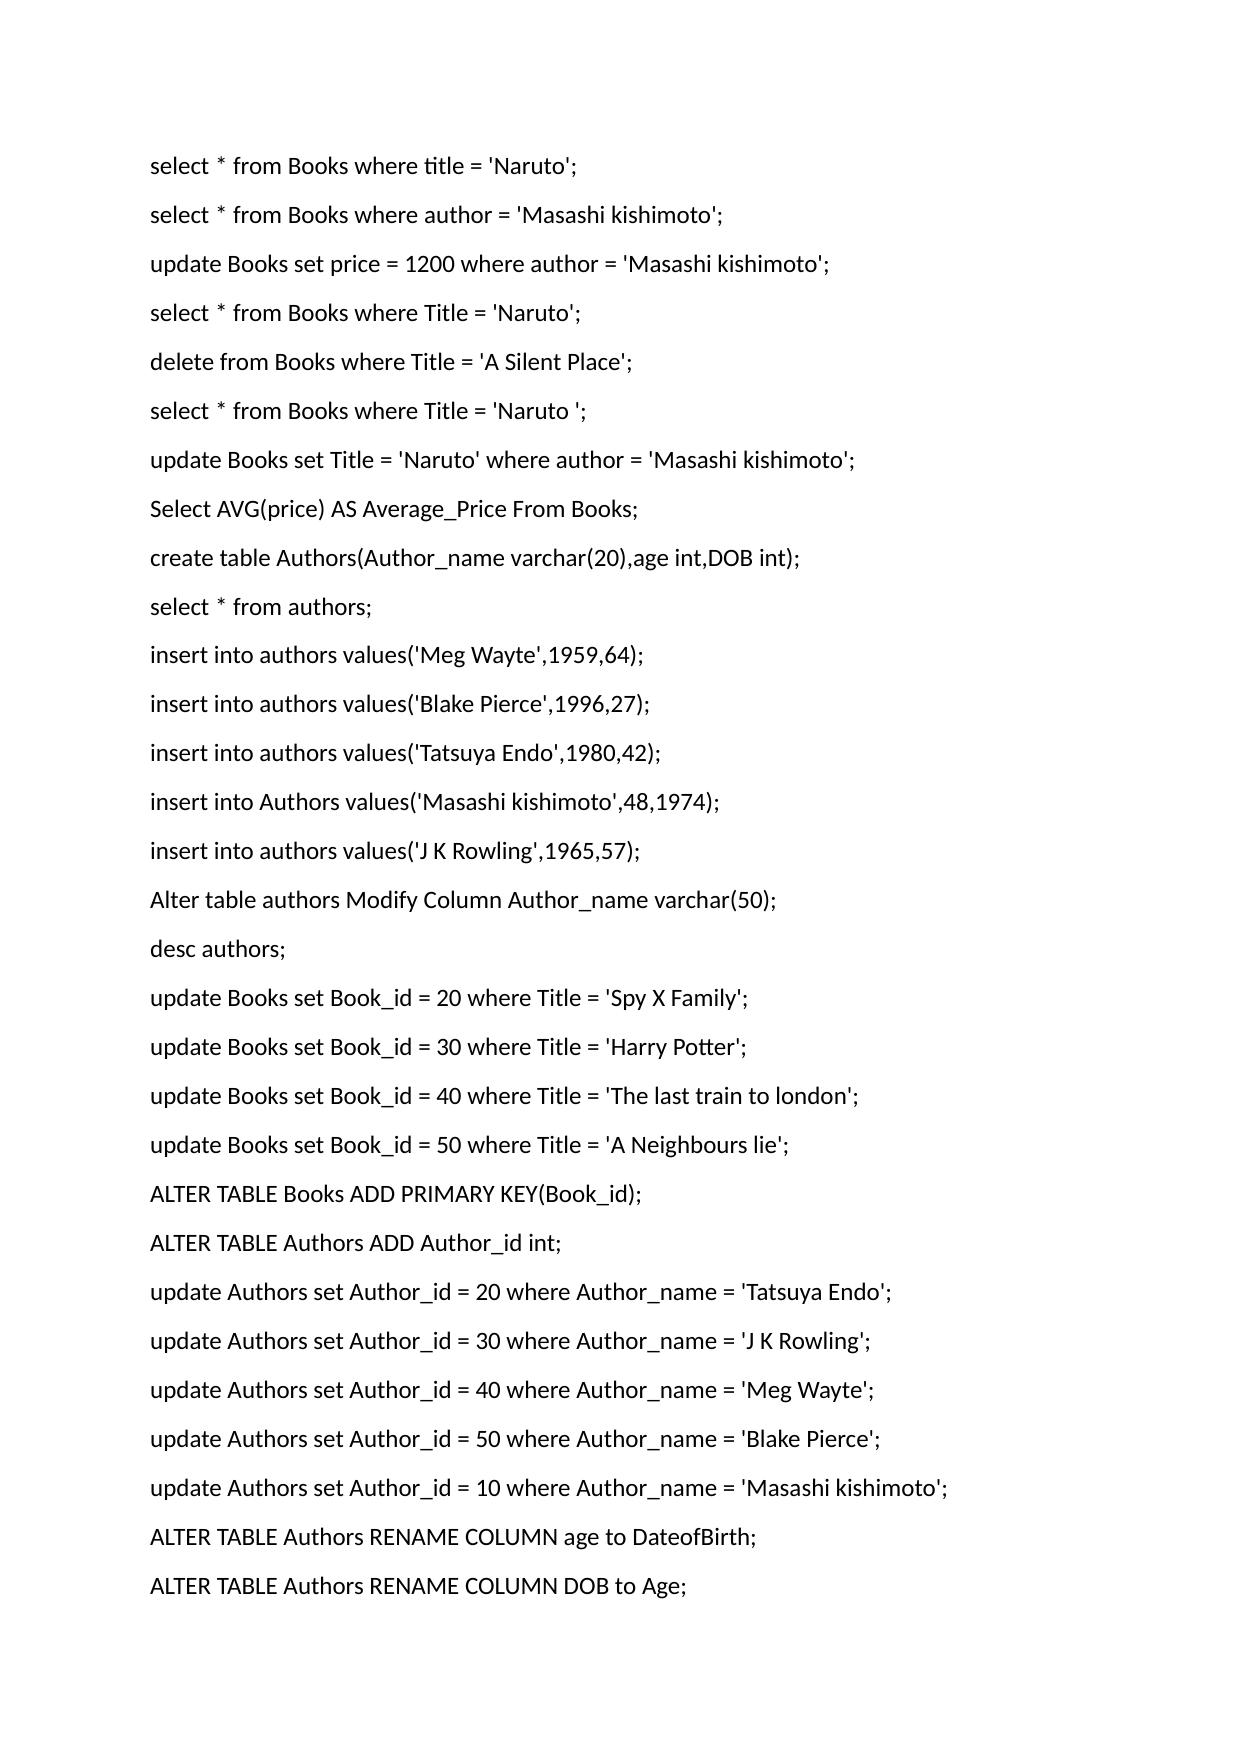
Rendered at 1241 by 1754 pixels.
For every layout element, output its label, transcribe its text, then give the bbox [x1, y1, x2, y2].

text Alter table authors Modify Column Author_name varchar(50); [150, 884, 1090, 915]
text desc authors; [150, 933, 1090, 964]
text update Books set Book_id = 30 where Title = 'Harry Potter'; [150, 1031, 1090, 1062]
text ALTER TABLE Authors RENAME COLUMN DOB to Age; [150, 1570, 1090, 1600]
text Select AVG(price) AS Average_Price From Books; [150, 493, 1090, 523]
text ALTER TABLE Authors ADD Author_id int; [150, 1227, 1090, 1258]
text update Books set Book_id = 50 where Title = 'A Neighbours lie'; [150, 1129, 1090, 1160]
text insert into Authors values('Masashi kishimoto',48,1974); [150, 786, 1090, 817]
text update Authors set Author_id = 40 where Author_name = 'Meg Wayte'; [150, 1374, 1090, 1404]
text update Authors set Author_id = 20 where Author_name = 'Tatsuya Endo'; [150, 1276, 1090, 1307]
text update Books set Book_id = 40 where Title = 'The last train to london'; [150, 1080, 1090, 1111]
text update Books set price = 1200 where author = 'Masashi kishimoto'; [150, 248, 1090, 278]
text insert into authors values('Meg Wayte',1959,64); [150, 639, 1090, 670]
text update Authors set Author_id = 10 where Author_name = 'Masashi kishimoto'; [150, 1472, 1090, 1502]
text update Books set Title = 'Naruto' where author = 'Masashi kishimoto'; [150, 444, 1090, 474]
text select * from Books where Title = 'Naruto'; [150, 297, 1090, 327]
text update Authors set Author_id = 50 where Author_name = 'Blake Pierce'; [150, 1423, 1090, 1453]
text update Authors set Author_id = 30 where Author_name = 'J K Rowling'; [150, 1325, 1090, 1356]
text select * from authors; [150, 591, 1090, 621]
text select * from Books where Title = 'Naruto '; [150, 395, 1090, 425]
text insert into authors values('Blake Pierce',1996,27); [150, 688, 1090, 719]
text update Books set Book_id = 20 where Title = 'Spy X Family'; [150, 982, 1090, 1013]
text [150, 150, 1090, 181]
text ALTER TABLE Authors RENAME COLUMN age to DateofBirth; [150, 1521, 1090, 1551]
text insert into authors values('J K Rowling',1965,57); [150, 835, 1090, 866]
text insert into authors values('Tatsuya Endo',1980,42); [150, 737, 1090, 768]
text delete from Books where Title = 'A Silent Place'; [150, 346, 1090, 376]
text create table Authors(Author_name varchar(20),age int,DOB int); [150, 542, 1090, 572]
text ALTER TABLE Books ADD PRIMARY KEY(Book_id); [150, 1178, 1090, 1209]
text select * from Books where author = 'Masashi kishimoto'; [150, 199, 1090, 229]
